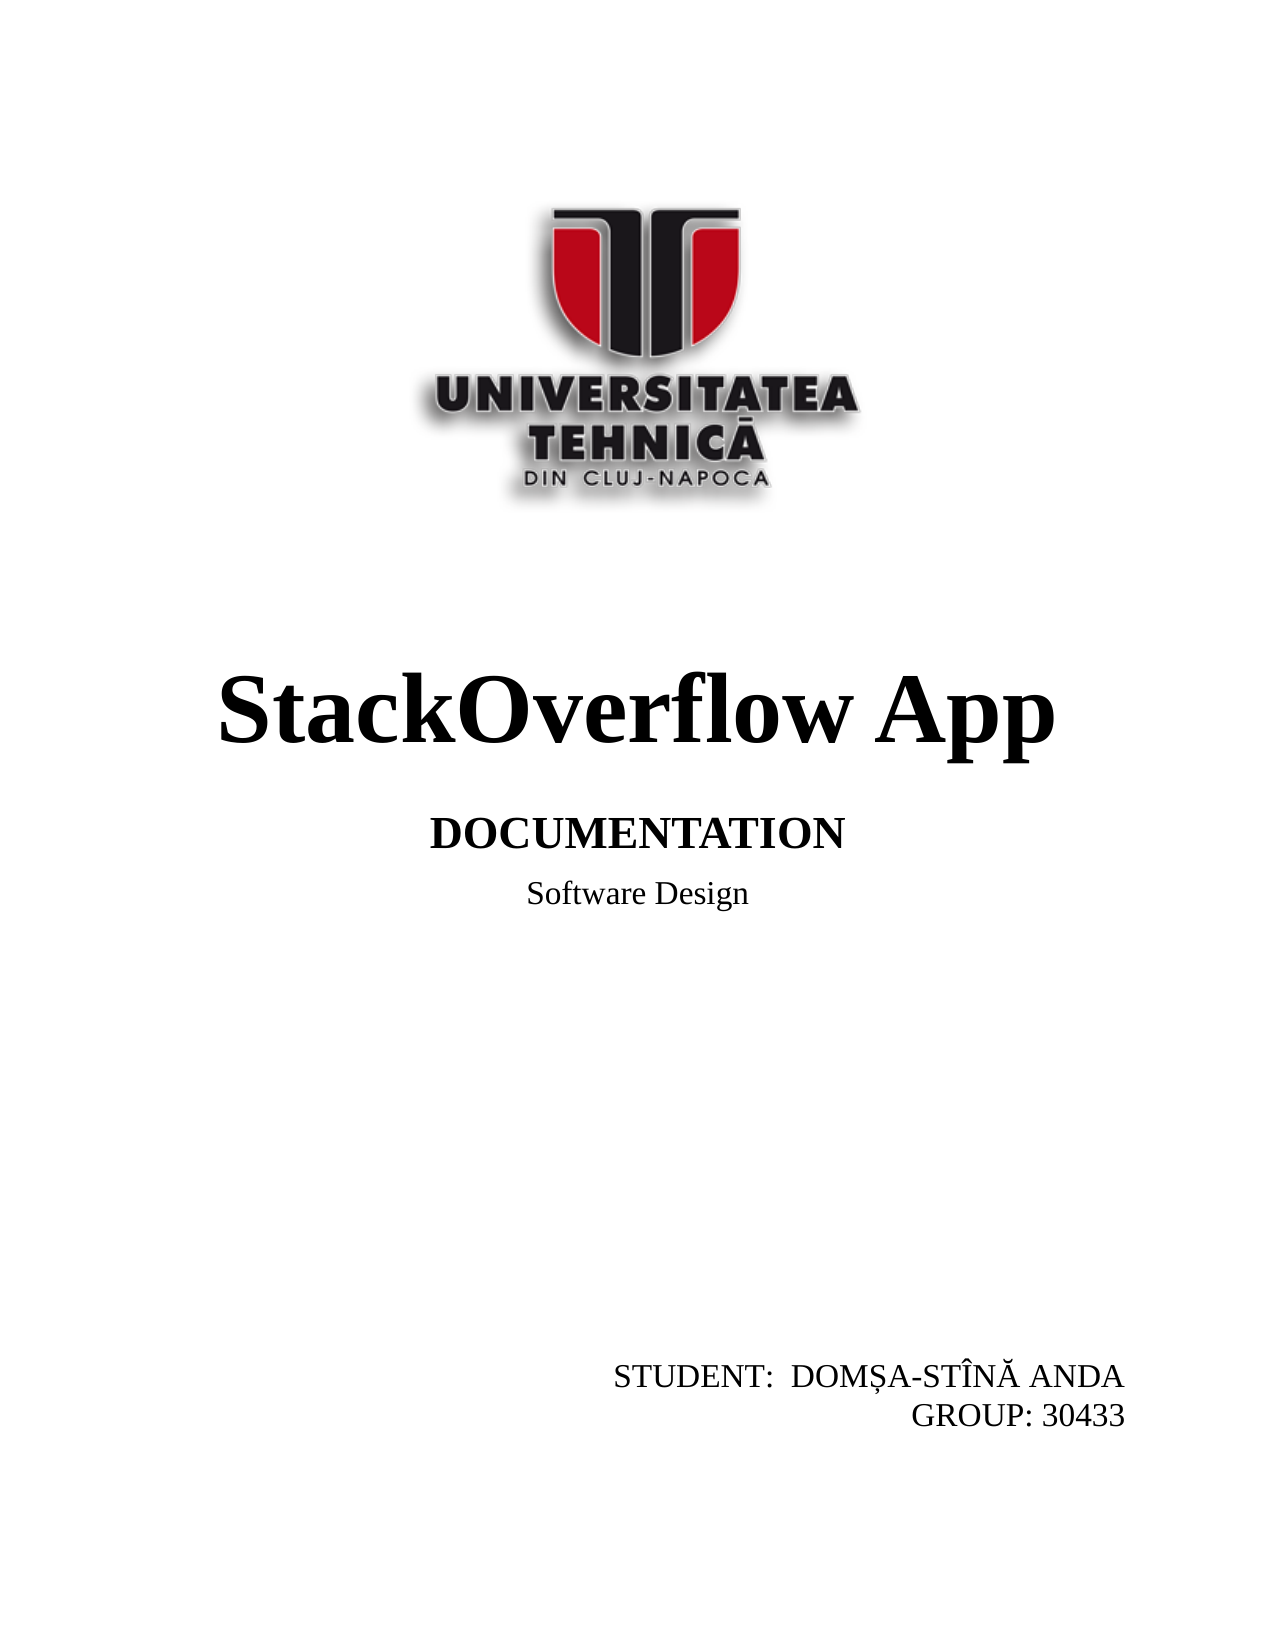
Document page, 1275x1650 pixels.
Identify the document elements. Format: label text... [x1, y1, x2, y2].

text Software Design [150, 873, 1125, 911]
text GROUP: 30433 [150, 1395, 1125, 1433]
text STUDENT: DOMȘA-STÎNĂ ANDA [150, 1357, 1125, 1395]
title DOCUMENTATION [150, 806, 1125, 859]
title StackOverflow App [150, 649, 1125, 764]
picture [387, 175, 888, 530]
